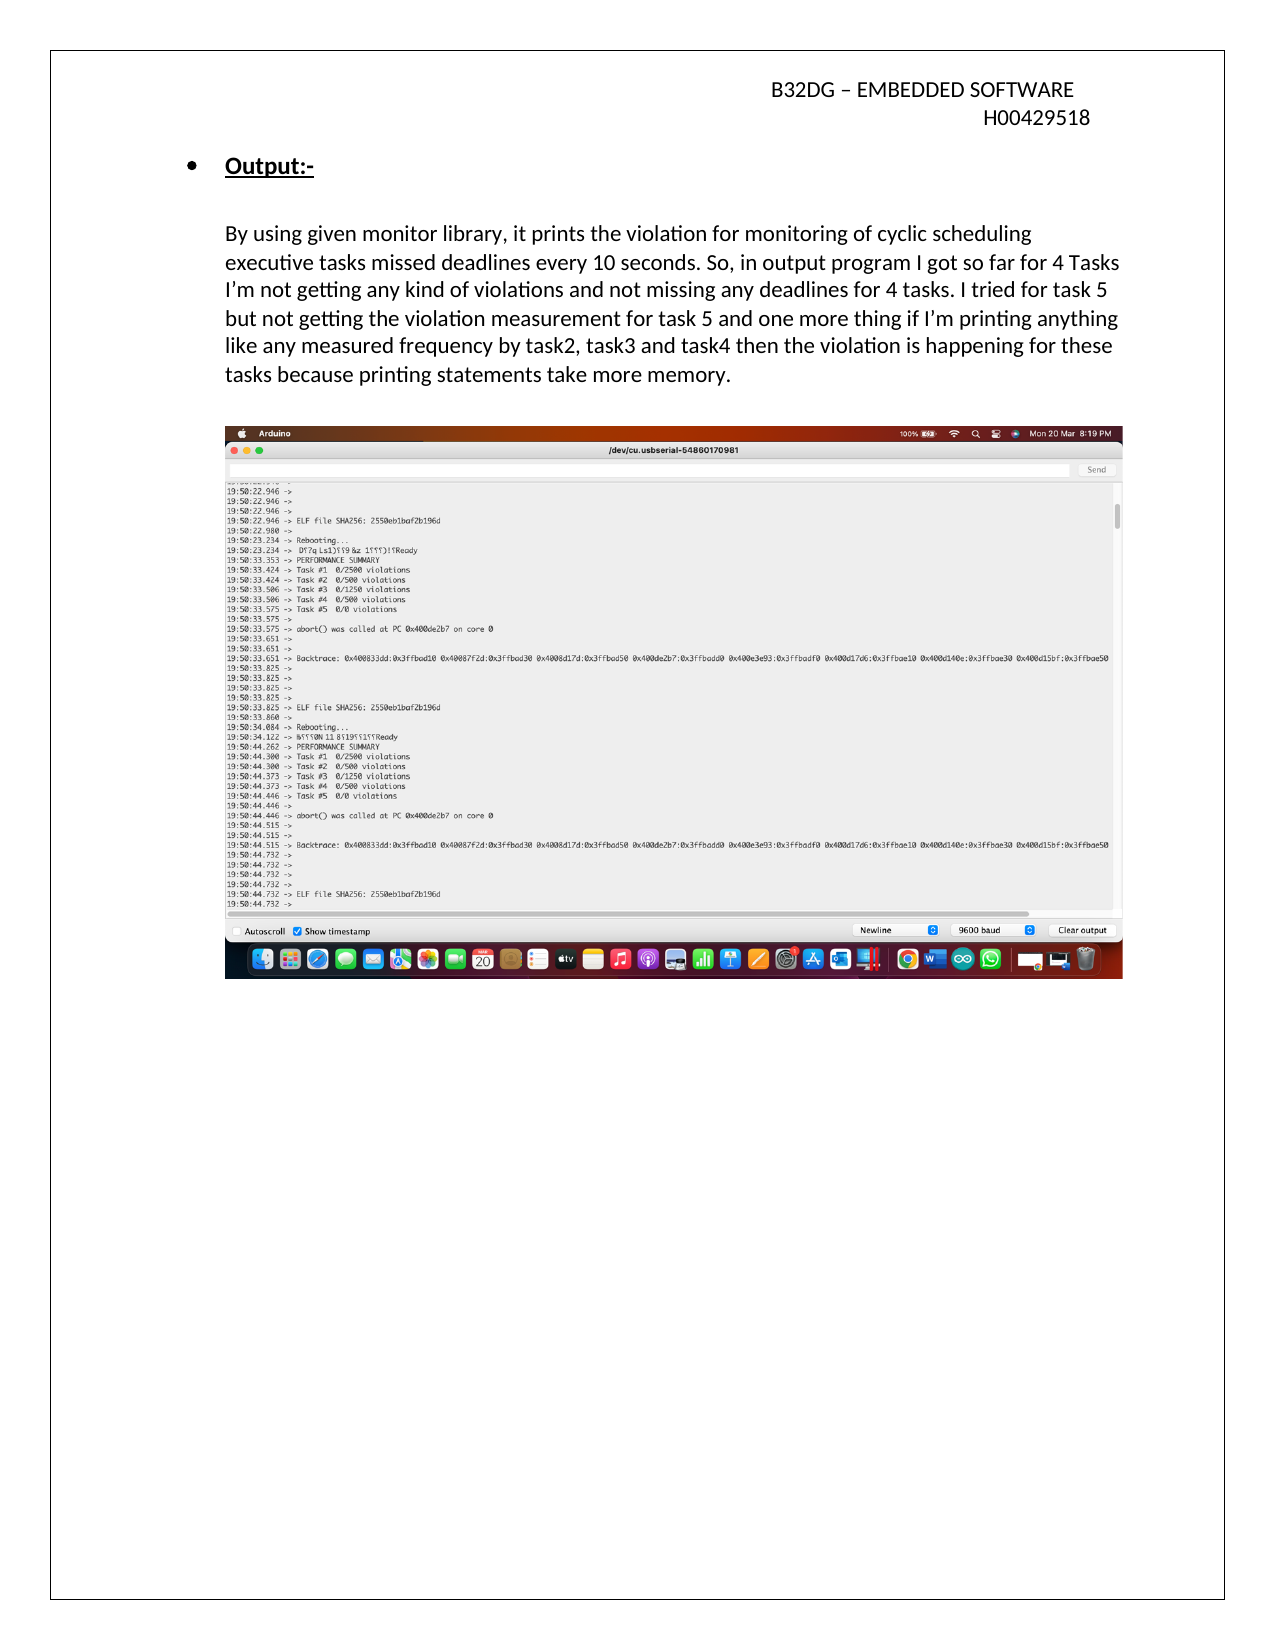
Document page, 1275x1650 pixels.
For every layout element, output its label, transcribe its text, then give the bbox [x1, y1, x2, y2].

picture [225, 426, 1123, 979]
text By using given monitor library, it prints the violation for monitoring of cyclic scheduling executive tasks missed deadlines every 10 seconds. So, in output program I got so far for 4 Tasks I’m not getting any kind of violations and not missing any deadlines for 4 tasks. I tried for task 5 but not getting the violation measurement for task 5 and one more thing if I’m printing anything like any measured frequency by task2, task3 and task4 then the violation is happening for these tasks because printing statements take more memory. [225, 219, 1125, 388]
list Output:- [187, 150, 1125, 181]
